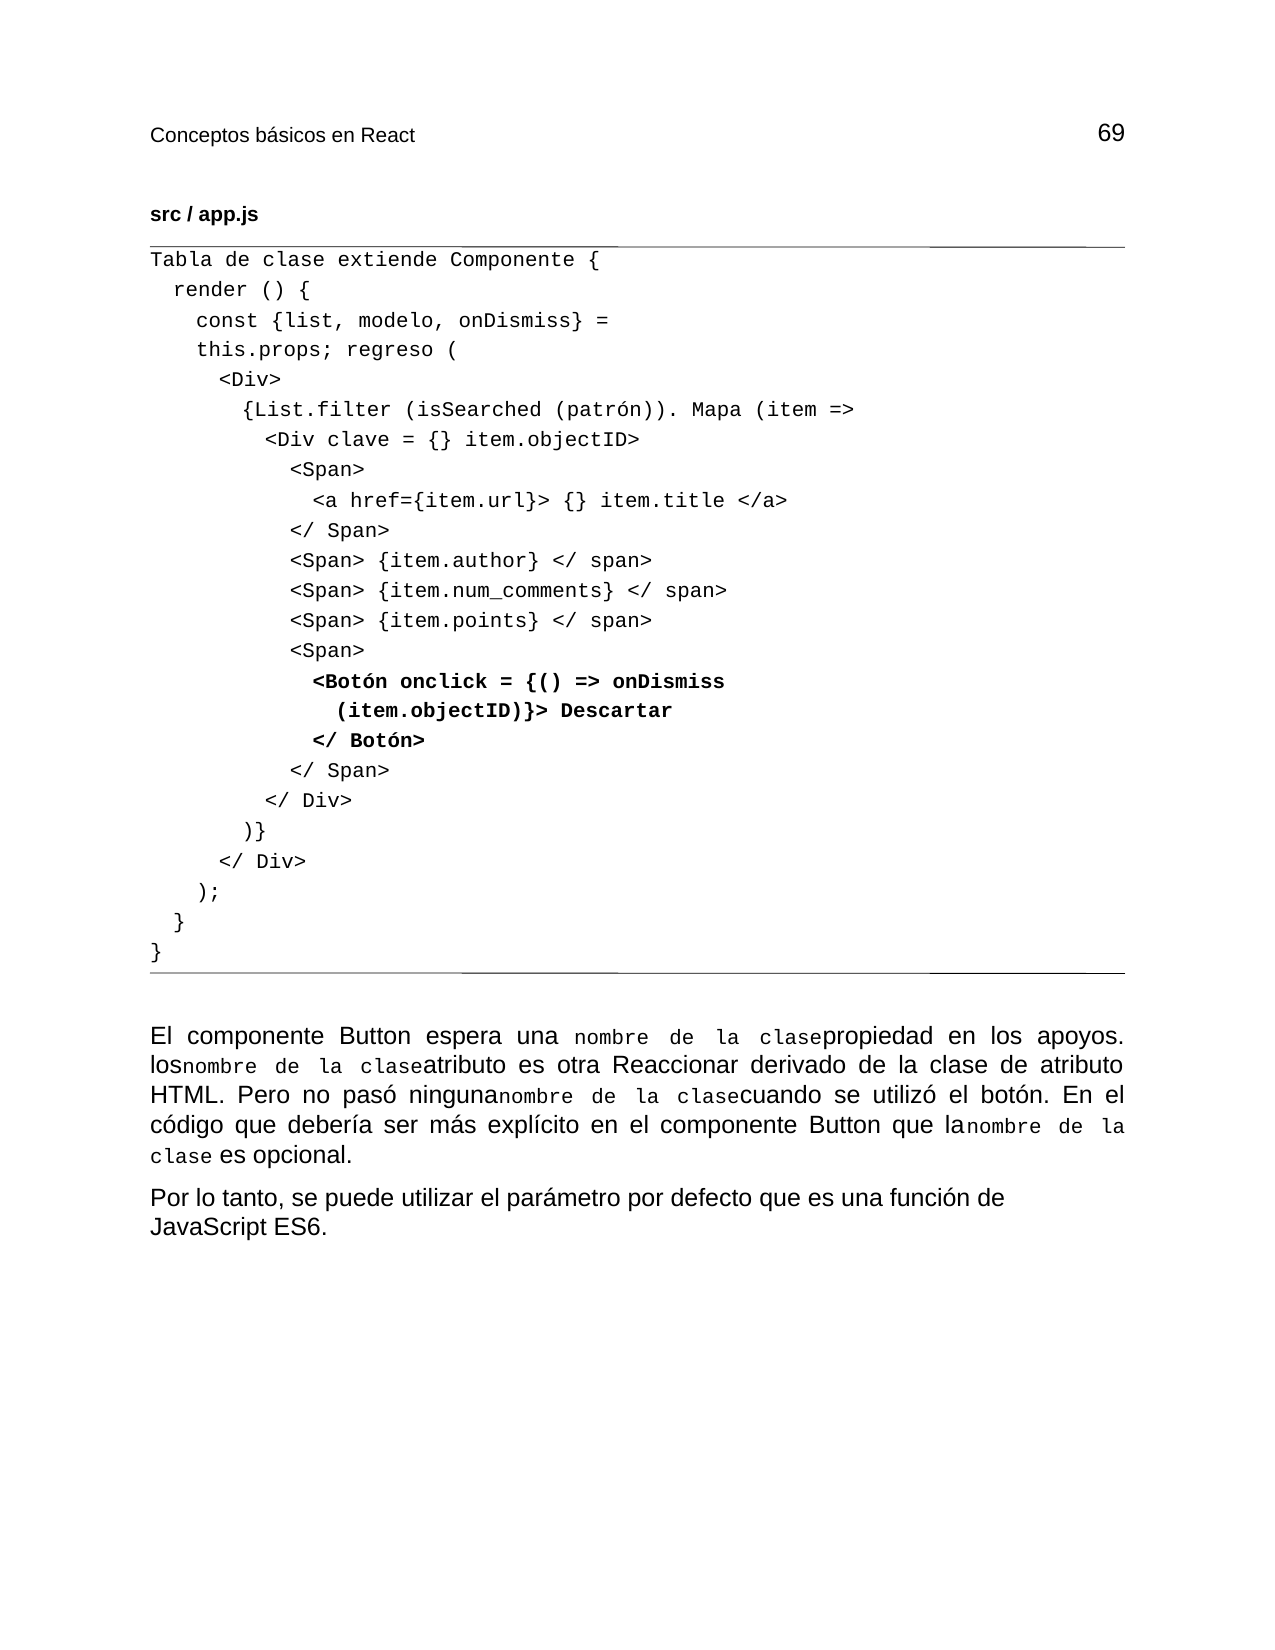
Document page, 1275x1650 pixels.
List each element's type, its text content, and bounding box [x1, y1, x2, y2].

text <Span> {item.author} </ span> [289, 550, 1125, 573]
text const {list, modelo, onDismiss} = this.props; regreso ( [196, 310, 752, 363]
text El componente Button espera una nombre de la clasepropiedad en los apoyos. losnombre de la claseatributo es otra Reaccionar derivado de la clase de atributo HTML. Pero no pasó ningunanombre de la clasecuando se utilizó el botón. En el código que debería ser más explícito en el componente Button que lanombre de la clase es opcional. [150, 1021, 1125, 1169]
text </ Span> [289, 760, 1125, 784]
text <Div> [219, 369, 1125, 393]
text Por lo tanto, se puede utilizar el parámetro por defecto que es una función de JavaScript ES6. [150, 1183, 1125, 1241]
text <Botón onclick = {() => onDismiss (item.objectID)}> Descartar [312, 671, 879, 724]
text ); [196, 881, 1125, 904]
text render () { [173, 279, 1125, 303]
text <Span> {item.points} </ span> [289, 610, 1125, 634]
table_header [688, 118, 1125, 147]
text } [150, 941, 1125, 964]
text src / app.js [150, 202, 1125, 226]
text Tabla de clase extiende Componente { [150, 249, 1125, 273]
text </ Botón> [312, 730, 1125, 754]
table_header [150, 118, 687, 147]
text {List.filter (isSearched (patrón)). Mapa (item => [242, 399, 1125, 423]
text <Span> [289, 459, 1125, 483]
text </ Span> [289, 520, 1125, 543]
text } [173, 911, 1125, 934]
text )} [242, 821, 1125, 844]
text </ Div> [264, 790, 1125, 814]
text <a href={item.url}> {} item.title </a> [312, 489, 1125, 513]
text <Span> {item.num_comments} </ span> [289, 580, 1125, 603]
text </ Div> [219, 851, 1125, 874]
text <Span> [289, 640, 1125, 664]
text <Div clave = {} item.objectID> [264, 429, 1125, 453]
